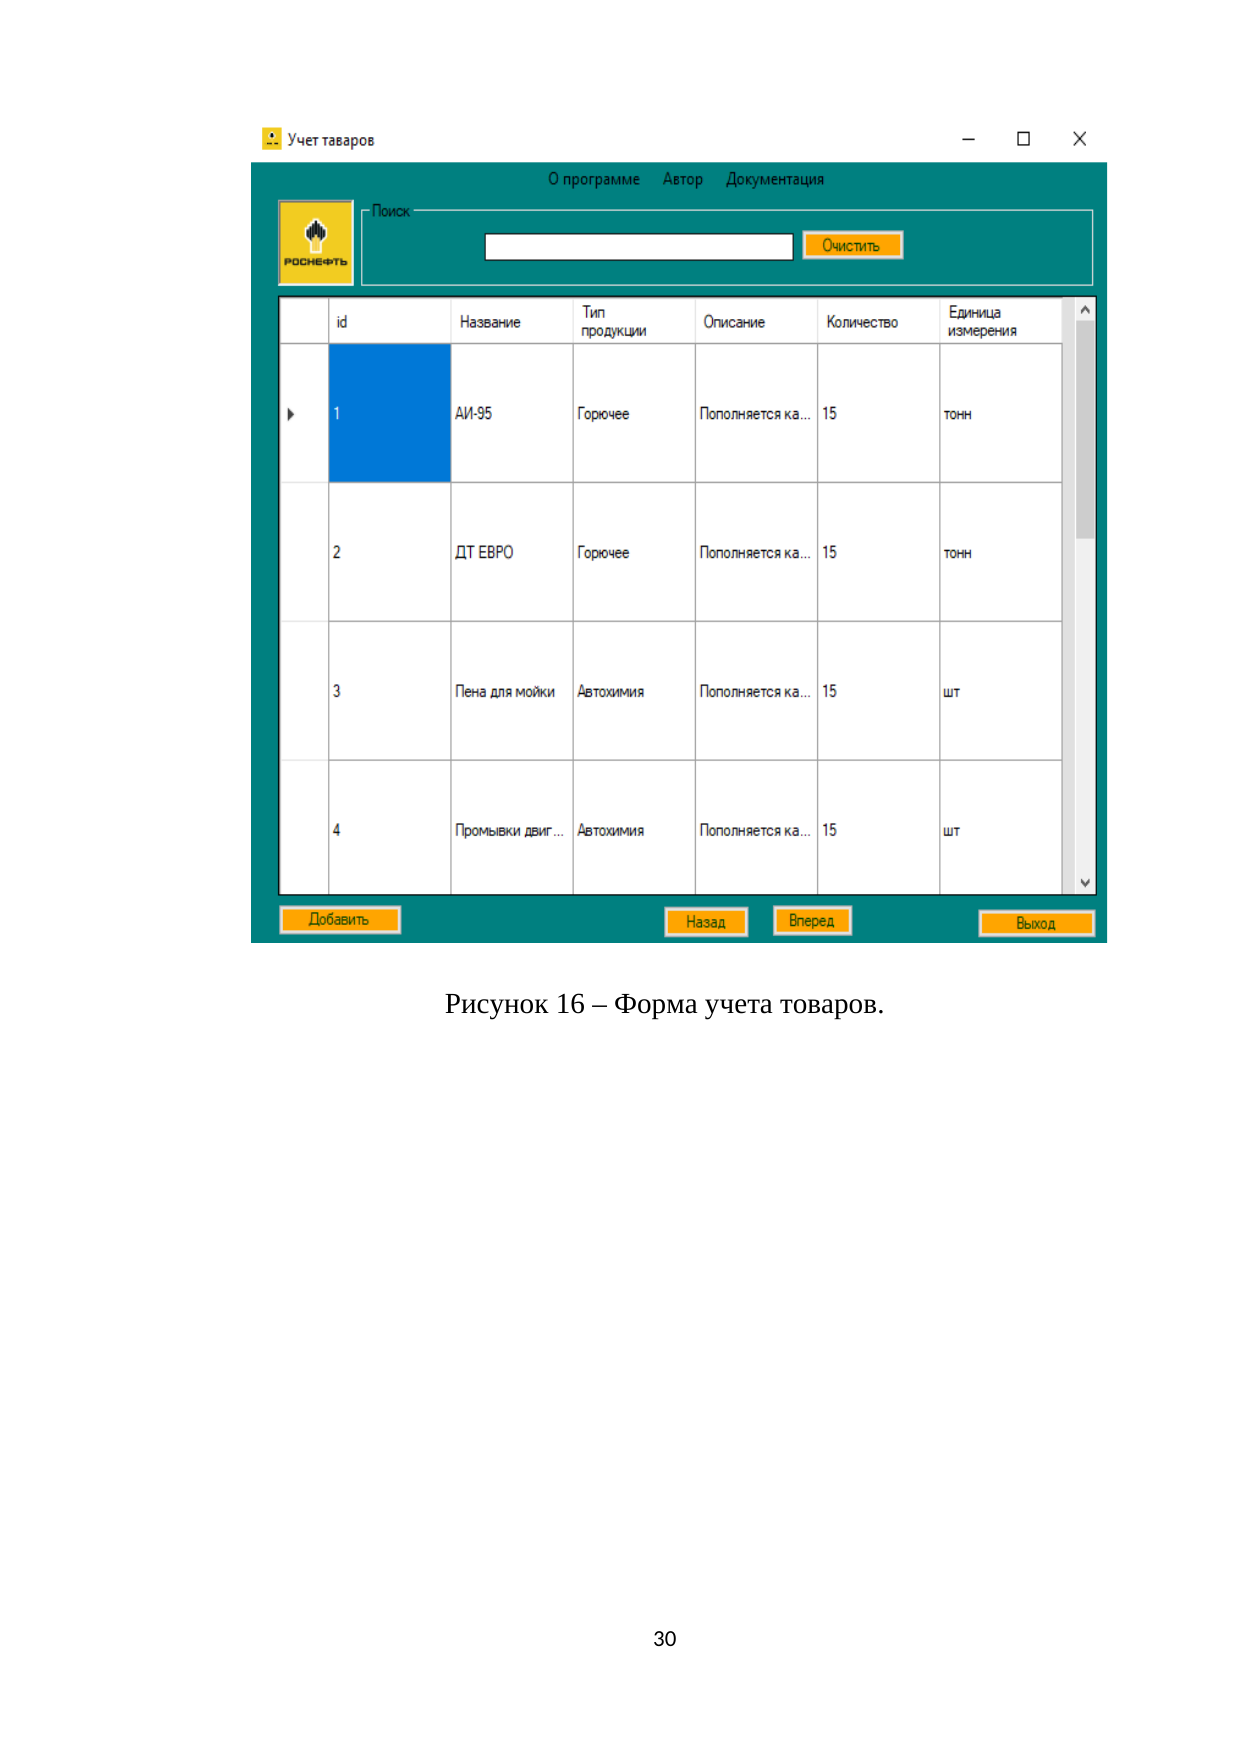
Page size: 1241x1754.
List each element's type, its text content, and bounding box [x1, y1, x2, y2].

picture [251, 118, 1108, 943]
